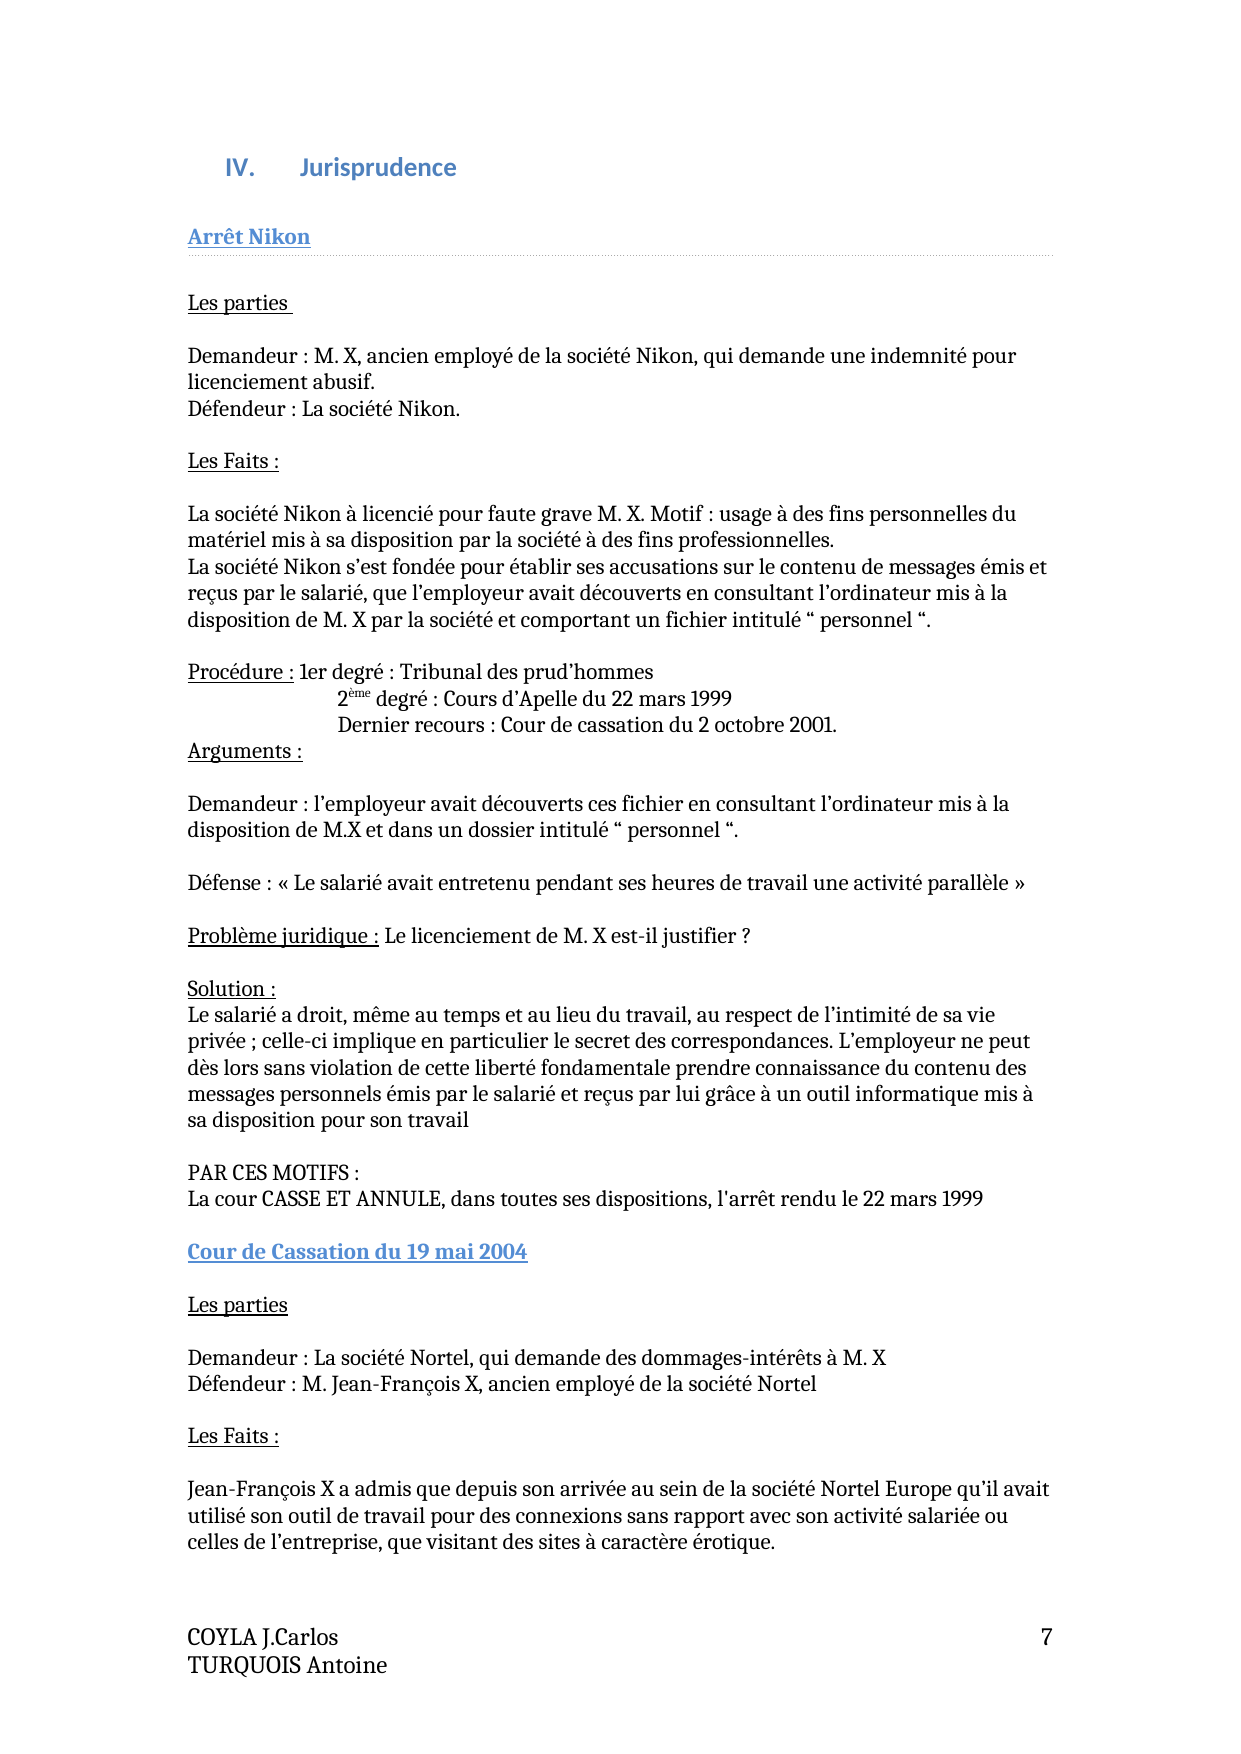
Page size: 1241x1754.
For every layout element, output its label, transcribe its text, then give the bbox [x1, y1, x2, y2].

text La société Nikon à licencié pour faute grave M. X. Motif : usage à des fins personnelles du matériel mis à sa disposition par la société à des fins professionnelles. [187, 501, 1053, 554]
subtitle Jurisprudence [225, 150, 1053, 183]
text Demandeur : La société Nortel, qui demande des dommages-intérêts à M. X [187, 1344, 1053, 1371]
text Les Faits : [187, 1423, 1053, 1450]
text Dernier recours : Cour de cassation du 2 octobre 2001. [187, 712, 1053, 738]
text Défense : « Le salarié avait entretenu pendant ses heures de travail une activité parallèle » [187, 870, 1053, 896]
text Solution : [187, 975, 1053, 1002]
text Procédure : 1er degré : Tribunal des prud’hommes [187, 659, 1053, 685]
text Le salarié a droit, même au temps et au lieu du travail, au respect de l’intimité de sa vie privée ; celle-ci implique en particulier le secret des correspondances. L’employeur ne peut dès lors sans violation de cette liberté fondamentale prendre connaissance du contenu des messages personnels émis par le salarié et reçus par lui grâce à un outil informatique mis à sa disposition pour son travail [187, 1002, 1053, 1133]
text Arrêt Nikon [187, 221, 1053, 256]
text Les parties [187, 290, 1053, 316]
text La cour CASSE ET ANNULE, dans toutes ses dispositions, l'arrêt rendu le 22 mars 1999 [187, 1186, 1053, 1212]
text 2ème degré : Cours d’Apelle du 22 mars 1999 [187, 685, 1053, 712]
text Les Faits : [187, 448, 1053, 474]
text Défendeur : M. Jean-François X, ancien employé de la société Nortel [187, 1371, 1053, 1397]
text Arguments : [187, 738, 1053, 764]
text Demandeur : M. X, ancien employé de la société Nikon, qui demande une indemnité pour licenciement abusif. [187, 343, 1053, 396]
text Cour de Cassation du 19 mai 2004 [187, 1239, 1053, 1265]
text PAR CES MOTIFS : [187, 1160, 1053, 1186]
text Défendeur : La société Nikon. [187, 396, 1053, 422]
text Les parties [187, 1292, 1053, 1318]
text Problème juridique : Le licenciement de M. X est-il justifier ? [187, 923, 1053, 949]
text Jean-François X a admis que depuis son arrivée au sein de la société Nortel Europe qu’il avait utilisé son outil de travail pour des connexions sans rapport avec son activité salariée ou celles de l’entreprise, que visitant des sites à caractère érotique. [187, 1476, 1053, 1555]
text La société Nikon s’est fondée pour établir ses accusations sur le contenu de messages émis et reçus par le salarié, que l’employeur avait découverts en consultant l’ordinateur mis à la disposition de M. X par la société et comportant un fichier intitulé “ personnel “. [187, 554, 1053, 633]
text Demandeur : l’employeur avait découverts ces fichier en consultant l’ordinateur mis à la disposition de M.X et dans un dossier intitulé “ personnel “. [187, 791, 1053, 843]
